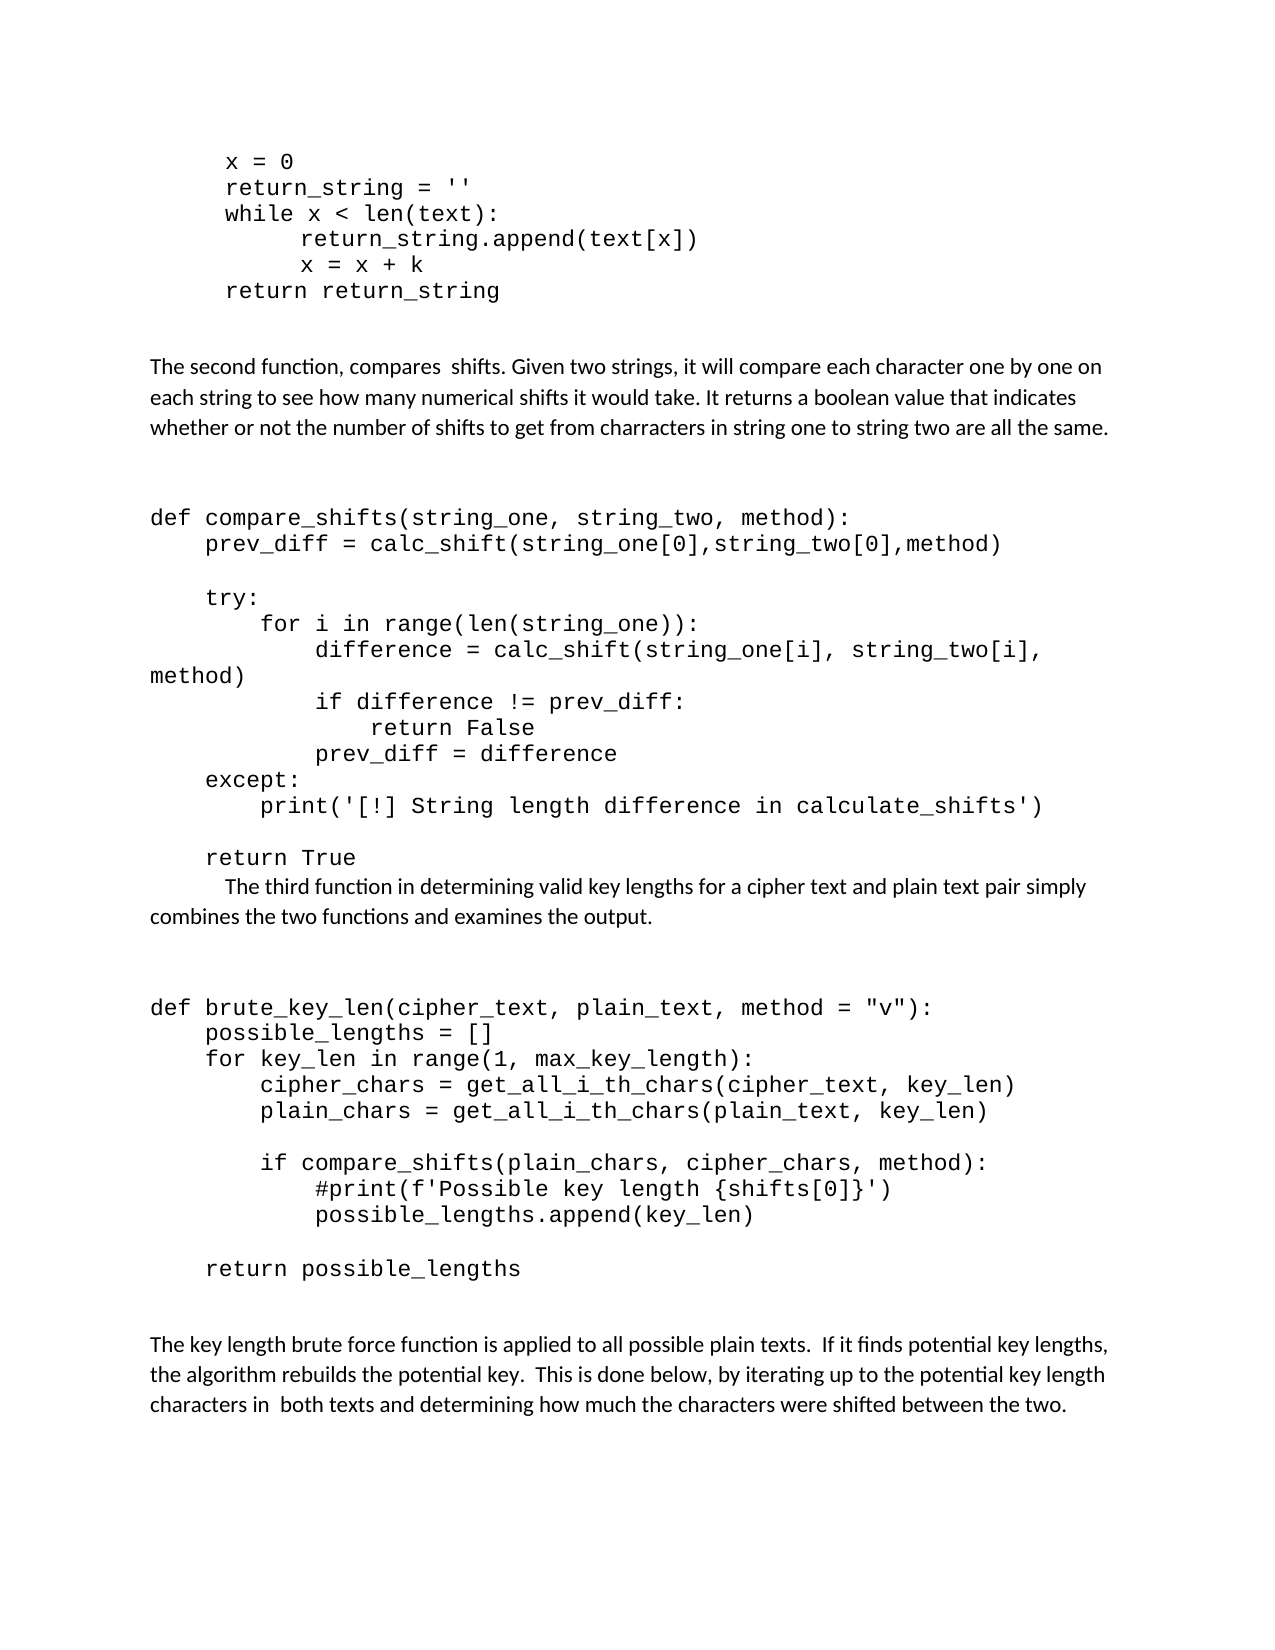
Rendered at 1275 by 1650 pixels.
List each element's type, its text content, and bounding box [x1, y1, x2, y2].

text for i in range(len(string_one)): [150, 612, 1125, 638]
text x = 0 [150, 150, 1125, 176]
text if difference != prev_diff: [150, 690, 1125, 716]
text return_string = '' [150, 176, 1125, 202]
text while x < len(text): [150, 202, 1125, 228]
text The second function, compares shifts. Given two strings, it will compare each character one by one on each string to see how many numerical shifts it would take. It returns a boolean value that indicates whether or not the number of shifts to get from charracters in string one to string two are all the same. [150, 352, 1125, 441]
text except: [150, 768, 1125, 794]
text The key length brute force function is applied to all possible plain texts. If it finds potential key lengths, the algorithm rebuilds the potential key. This is done below, by iterating up to the potential key length characters in both texts and determining how much the characters were shifted between the two. [150, 1330, 1125, 1418]
text plain_chars = get_all_i_th_chars(plain_text, key_len) [150, 1099, 1125, 1126]
text difference = calc_shift(string_one[i], string_two[i], method) [150, 638, 1125, 690]
text print('[!] String length difference in calculate_shifts') [150, 794, 1125, 820]
text prev_diff = difference [150, 742, 1125, 768]
text possible_lengths = [] [150, 1022, 1125, 1048]
text prev_diff = calc_shift(string_one[0],string_two[0],method) [150, 533, 1125, 558]
text return True [150, 846, 1125, 872]
text if compare_shifts(plain_chars, cipher_chars, method): [150, 1151, 1125, 1177]
text The third function in determining valid key lengths for a cipher text and plain text pair simply combines the two functions and examines the output. [150, 872, 1125, 930]
text for key_len in range(1, max_key_length): [150, 1048, 1125, 1074]
text possible_lengths.append(key_len) [150, 1203, 1125, 1229]
text try: [150, 587, 1125, 612]
text return False [150, 716, 1125, 742]
text return_string.append(text[x]) [150, 228, 1125, 254]
text def brute_key_len(cipher_text, plain_text, method = "v"): [150, 996, 1125, 1022]
text def compare_shifts(string_one, string_two, method): [150, 507, 1125, 533]
text x = x + k [150, 254, 1125, 280]
text cipher_chars = get_all_i_th_chars(cipher_text, key_len) [150, 1074, 1125, 1099]
text return possible_lengths [150, 1257, 1125, 1283]
text return return_string [150, 280, 1125, 306]
text #print(f'Possible key length {shifts[0]}') [150, 1177, 1125, 1203]
